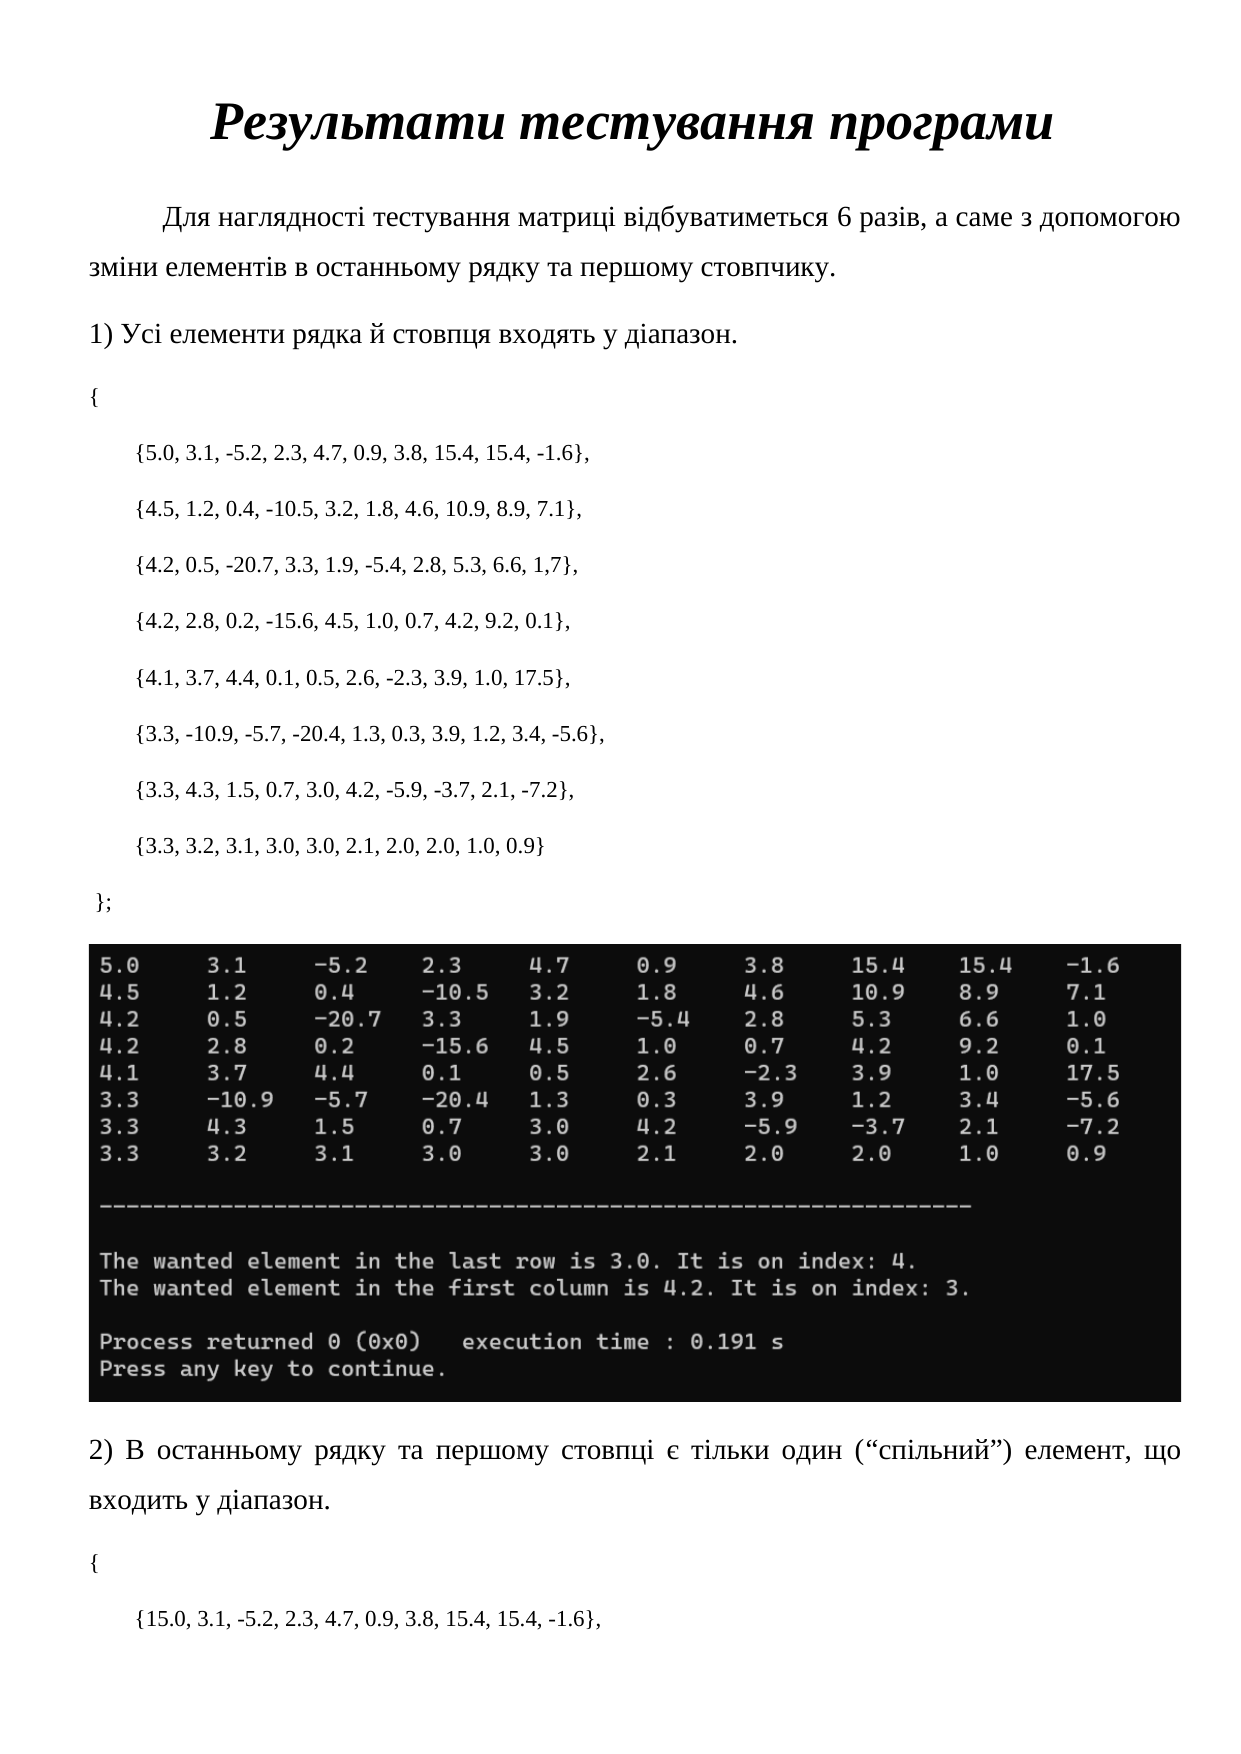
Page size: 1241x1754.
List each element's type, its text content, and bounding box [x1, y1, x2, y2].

text {15.0, 3.1, -5.2, 2.3, 4.7, 0.9, 3.8, 15.4, 15.4, -1.6}, [89, 1606, 1181, 1632]
text {4.2, 0.5, -20.7, 3.3, 1.9, -5.4, 2.8, 5.3, 6.6, 1,7}, [89, 551, 1181, 578]
text {3.3, -10.9, -5.7, -20.4, 1.3, 0.3, 3.9, 1.2, 3.4, -5.6}, [89, 720, 1181, 746]
text {3.3, 4.3, 1.5, 0.7, 3.0, 4.2, -5.9, -3.7, 2.1, -7.2}, [89, 776, 1181, 802]
text Для наглядності тестування матриці відбуватиметься 6 разів, а саме з допомогою зміни елементів в останньому рядку та першому стовпчику. [89, 199, 1181, 283]
text {3.3, 3.2, 3.1, 3.0, 3.0, 2.1, 2.0, 2.0, 1.0, 0.9} [89, 832, 1181, 858]
text { [89, 1549, 1181, 1576]
text }; [89, 888, 1181, 915]
picture [88, 944, 1182, 1402]
text {4.2, 2.8, 0.2, -15.6, 4.5, 1.0, 0.7, 4.2, 9.2, 0.1}, [89, 608, 1181, 634]
text 2) В останньому рядку та першому стовпці є тільки один (“спільний”) елемент, що входить у діапазон. [89, 1432, 1181, 1516]
text {5.0, 3.1, -5.2, 2.3, 4.7, 0.9, 3.8, 15.4, 15.4, -1.6}, [89, 439, 1181, 466]
text {4.5, 1.2, 0.4, -10.5, 3.2, 1.8, 4.6, 10.9, 8.9, 7.1}, [89, 495, 1181, 522]
text Результати тестування програми [89, 89, 1181, 151]
text 1) Усі елементи рядка й стовпця входять у діапазон. [89, 316, 1181, 349]
text {4.1, 3.7, 4.4, 0.1, 0.5, 2.6, -2.3, 3.9, 1.0, 17.5}, [89, 664, 1181, 690]
text { [89, 383, 1181, 409]
